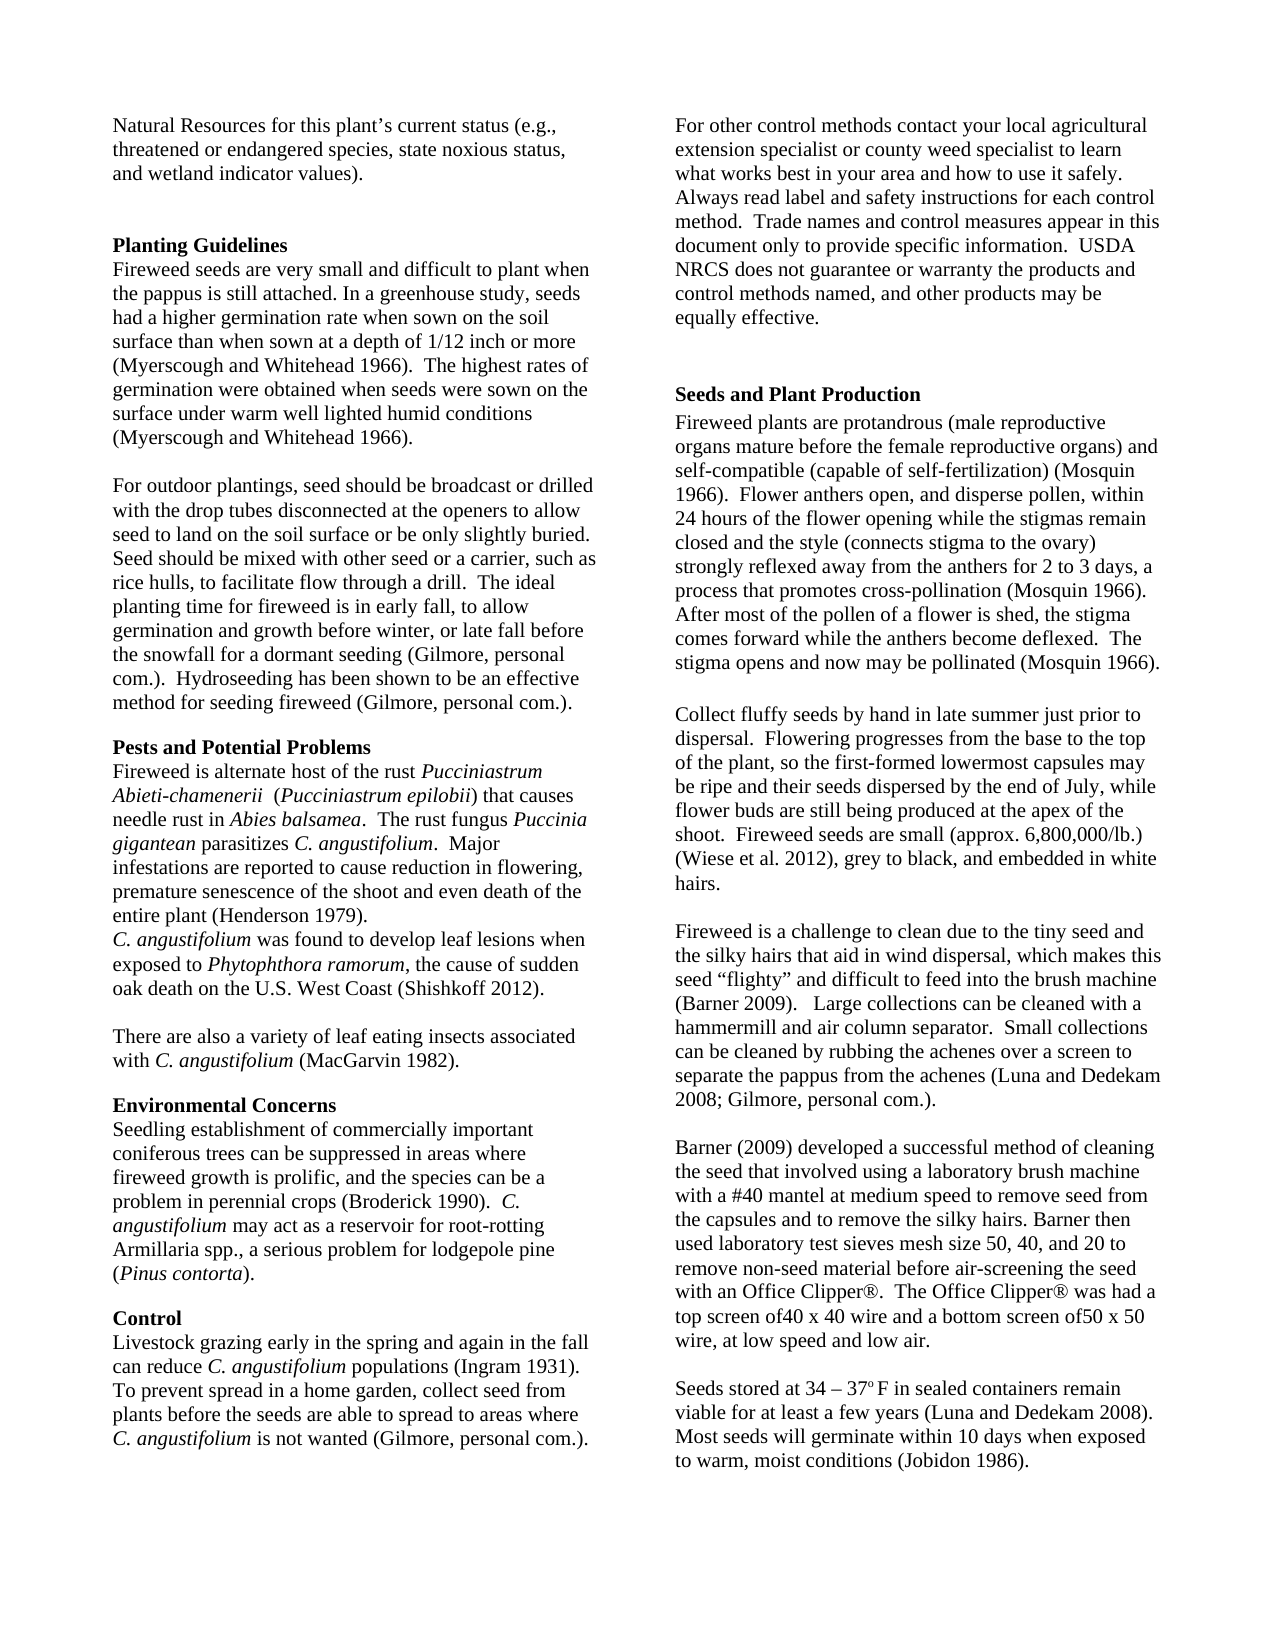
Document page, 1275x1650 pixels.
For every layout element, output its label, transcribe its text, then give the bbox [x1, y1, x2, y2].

text Collect fluffy seeds by hand in late summer just prior to dispersal. Flowering progresses from the base to the top of the plant, so the first-formed lowermost capsules may be ripe and their seeds dispersed by the end of July, while flower buds are still being produced at the apex of the shoot. Fireweed seeds are small (approx. 6,800,000/lb.) (Wiese et al. 2012), grey to black, and embedded in white hairs. [675, 702, 1162, 894]
subtitle Pests and Potential Problems [112, 735, 600, 759]
text Fireweed plants are protandrous (male reproductive organs mature before the female reproductive organs) and self-compatible (capable of self-fertilization) (Mosquin 1966). Flower anthers open, and disperse pollen, within 24 hours of the flower opening while the stigmas remain closed and the style (connects stigma to the ovary) strongly reflexed away from the anthers for 2 to 3 days, a process that promotes cross-pollination (Mosquin 1966). After most of the pollen of a flower is shed, the stigma comes forward while the anthers become deflexed. The stigma opens and now may be pollinated (Mosquin 1966). [675, 410, 1162, 674]
text Seeds stored at 34 – 37o F in sealed containers remain viable for at least a few years (Luna and Dedekam 2008). Most seeds will germinate within 10 days when exposed to warm, moist conditions (Jobidon 1986). [675, 1376, 1162, 1472]
subtitle Planting Guidelines [112, 233, 600, 257]
text For outdoor plantings, seed should be broadcast or drilled with the drop tubes disconnected at the openers to allow seed to land on the soil surface or be only slightly buried. Seed should be mixed with other seed or a carrier, such as rice hulls, to facilitate flow through a drill. The ideal planting time for fireweed is in early fall, to allow germination and growth before winter, or late fall before the snowfall for a dormant seeding (Gilmore, personal com.). Hydroseeding has been shown to be an effective method for seeding fireweed (Gilmore, personal com.). [112, 473, 600, 714]
text Fireweed seeds are very small and difficult to plant when the pappus is still attached. In a greenhouse study, seeds had a higher germination rate when sown on the soil surface than when sown at a depth of 1/12 inch or more (Myerscough and Whitehead 1966). The highest rates of germination were obtained when seeds were sown on the surface under warm well lighted humid conditions (Myerscough and Whitehead 1966). [112, 257, 600, 449]
text There are also a variety of leaf eating insects associated with C. angustifolium (MacGarvin 1982). [112, 1024, 600, 1072]
subtitle For other control methods contact your local agricultural extension specialist or county weed specialist to learn what works best in your area and how to use it safely. Always read label and safety instructions for each control method. Trade names and control measures appear in this document only to provide specific information. USDA NRCS does not guarantee or warranty the products and control methods named, and other products may be equally effective. [675, 112, 1162, 329]
subtitle Environmental Concerns [112, 1093, 600, 1117]
text Livestock grazing early in the spring and again in the fall can reduce C. angustifolium populations (Ingram 1931). To prevent spread in a home garden, collect seed from plants before the seeds are able to spread to areas where C. angustifolium is not wanted (Gilmore, personal com.). [112, 1330, 600, 1450]
text C. angustifolium was found to develop leaf lesions when exposed to Phytophthora ramorum, the cause of sudden oak death on the U.S. West Coast (Shishkoff 2012). [112, 927, 600, 999]
text Seeds and Plant Production [675, 382, 1162, 406]
text Fireweed is a challenge to clean due to the tiny seed and the silky hairs that aid in wind dispersal, which makes this seed “flighty” and difficult to feed into the brush machine (Barner 2009). Large collections can be cleaned with a hammermill and air column separator. Small collections can be cleaned by rubbing the achenes over a screen to separate the pappus from the achenes (Luna and Dedekam 2008; Gilmore, personal com.). [675, 918, 1162, 1111]
text Fireweed is alternate host of the rust Pucciniastrum Abieti-chamenerii (Pucciniastrum epilobii) that causes needle rust in Abies balsamea. The rust fungus Puccinia gigantean parasitizes C. angustifolium. Major infestations are reported to cause reduction in flowering, premature senescence of the shoot and even death of the entire plant (Henderson 1979). [112, 759, 600, 927]
text Barner (2009) developed a successful method of cleaning the seed that involved using a laboratory brush machine with a #40 mantel at medium speed to remove seed from the capsules and to remove the silky hairs. Barner then used laboratory test sieves mesh size 50, 40, and 20 to remove non-seed material before air-screening the seed with an Office Clipper®. The Office Clipper® was had a top screen of40 x 40 wire and a bottom screen of50 x 50 wire, at low speed and low air. [675, 1135, 1162, 1352]
text Seedling establishment of commercially important coniferous trees can be suppressed in areas where fireweed growth is prolific, and the species can be a problem in perennial crops (Broderick 1990). C. angustifolium may act as a reservoir for root-rotting Armillaria spp., a serious problem for lodgepole pine (Pinus contorta). [112, 1117, 600, 1285]
subtitle Control [112, 1306, 600, 1330]
